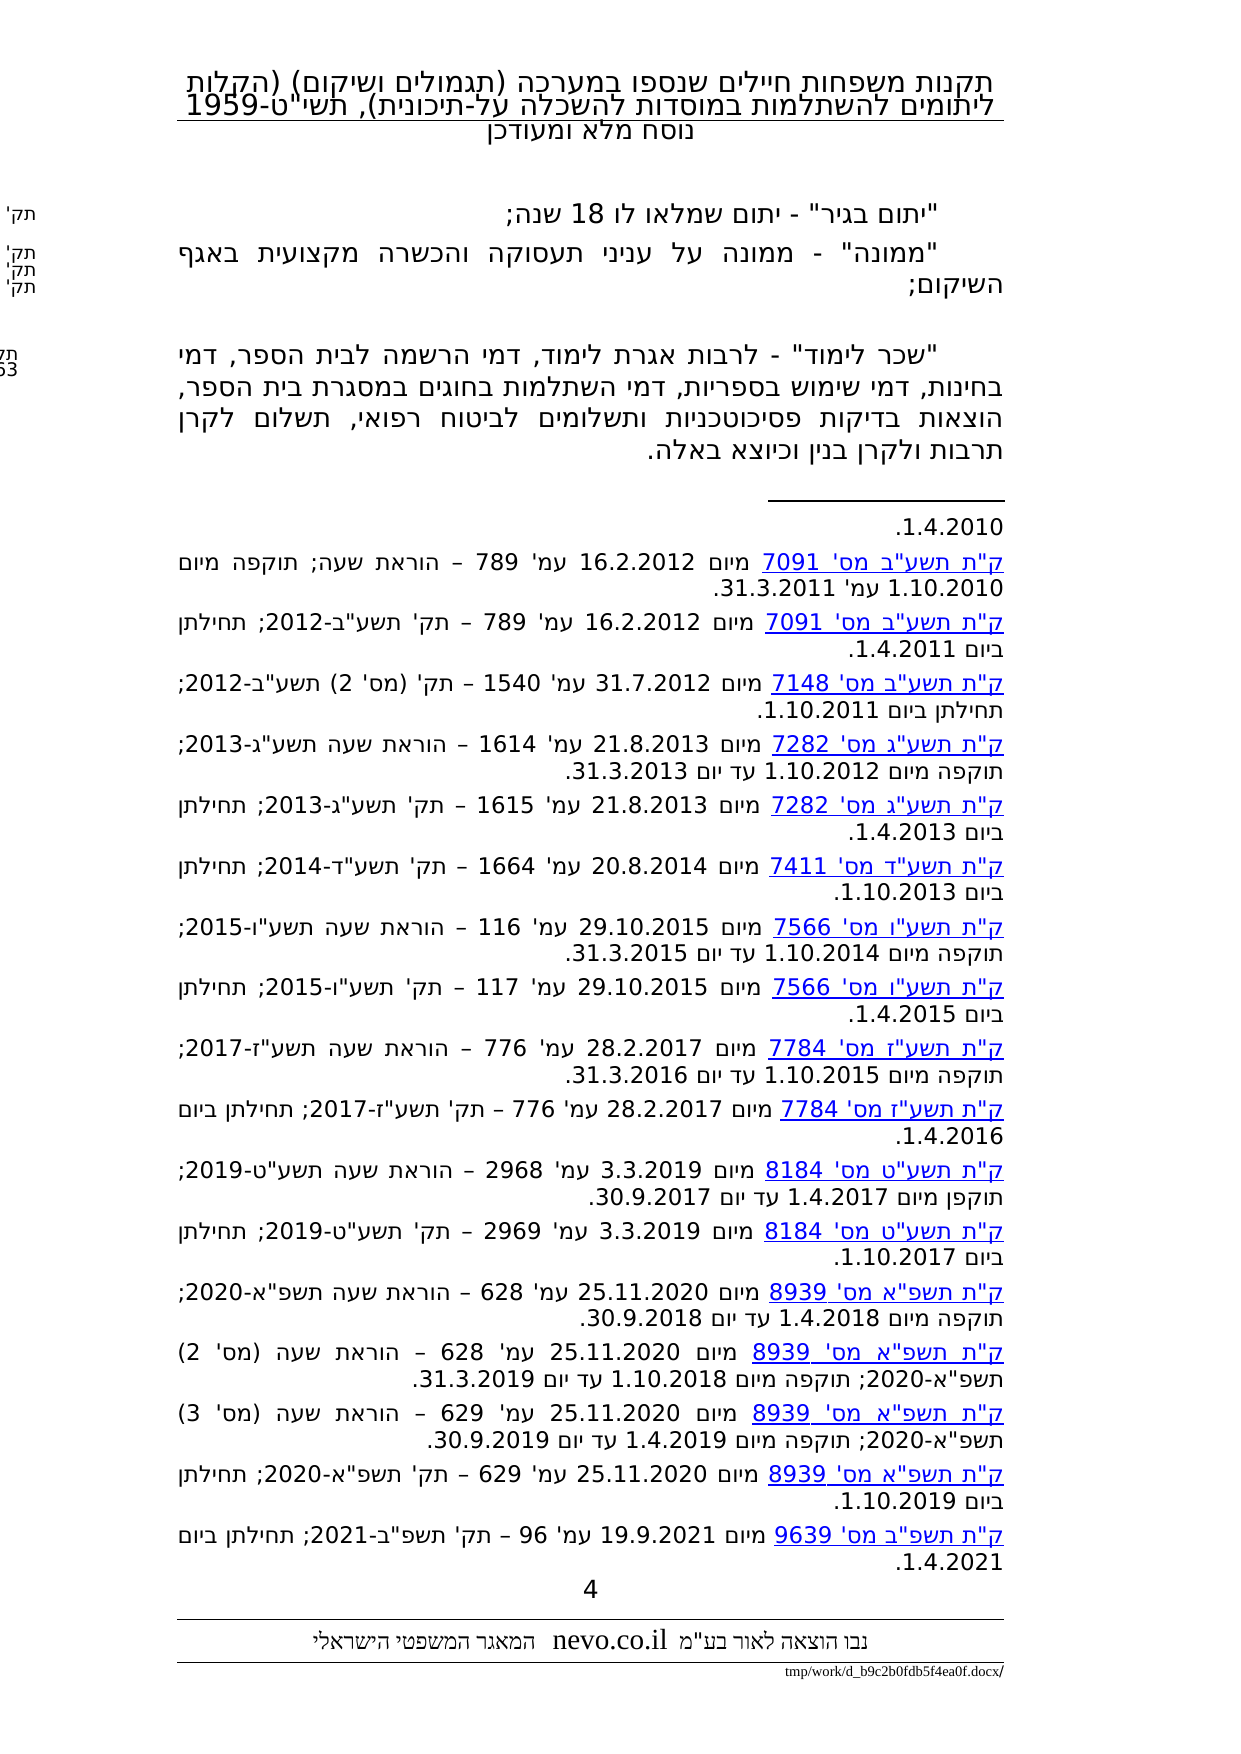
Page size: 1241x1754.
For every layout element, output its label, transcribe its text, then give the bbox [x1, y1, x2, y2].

text "יתום בגיר" - יתום שמלאו לו 18 שנה; [177, 198, 1004, 230]
text "ממונה" - ממונה על עניני תעסוקה והכשרה מקצועית באגף השיקום; [177, 237, 1004, 300]
text "שכר לימוד" - לרבות אגרת לימוד, דמי הרשמה לבית הספר, דמי בחינות, דמי שימוש בספריות, דמי השתלמות בחוגים במסגרת בית הספר, הוצאות בדיקות פסיכוטכניות ותשלומים לביטוח רפואי, תשלום לקרן תרבות ולקרן בנין וכיוצא באלה. [177, 339, 1004, 466]
